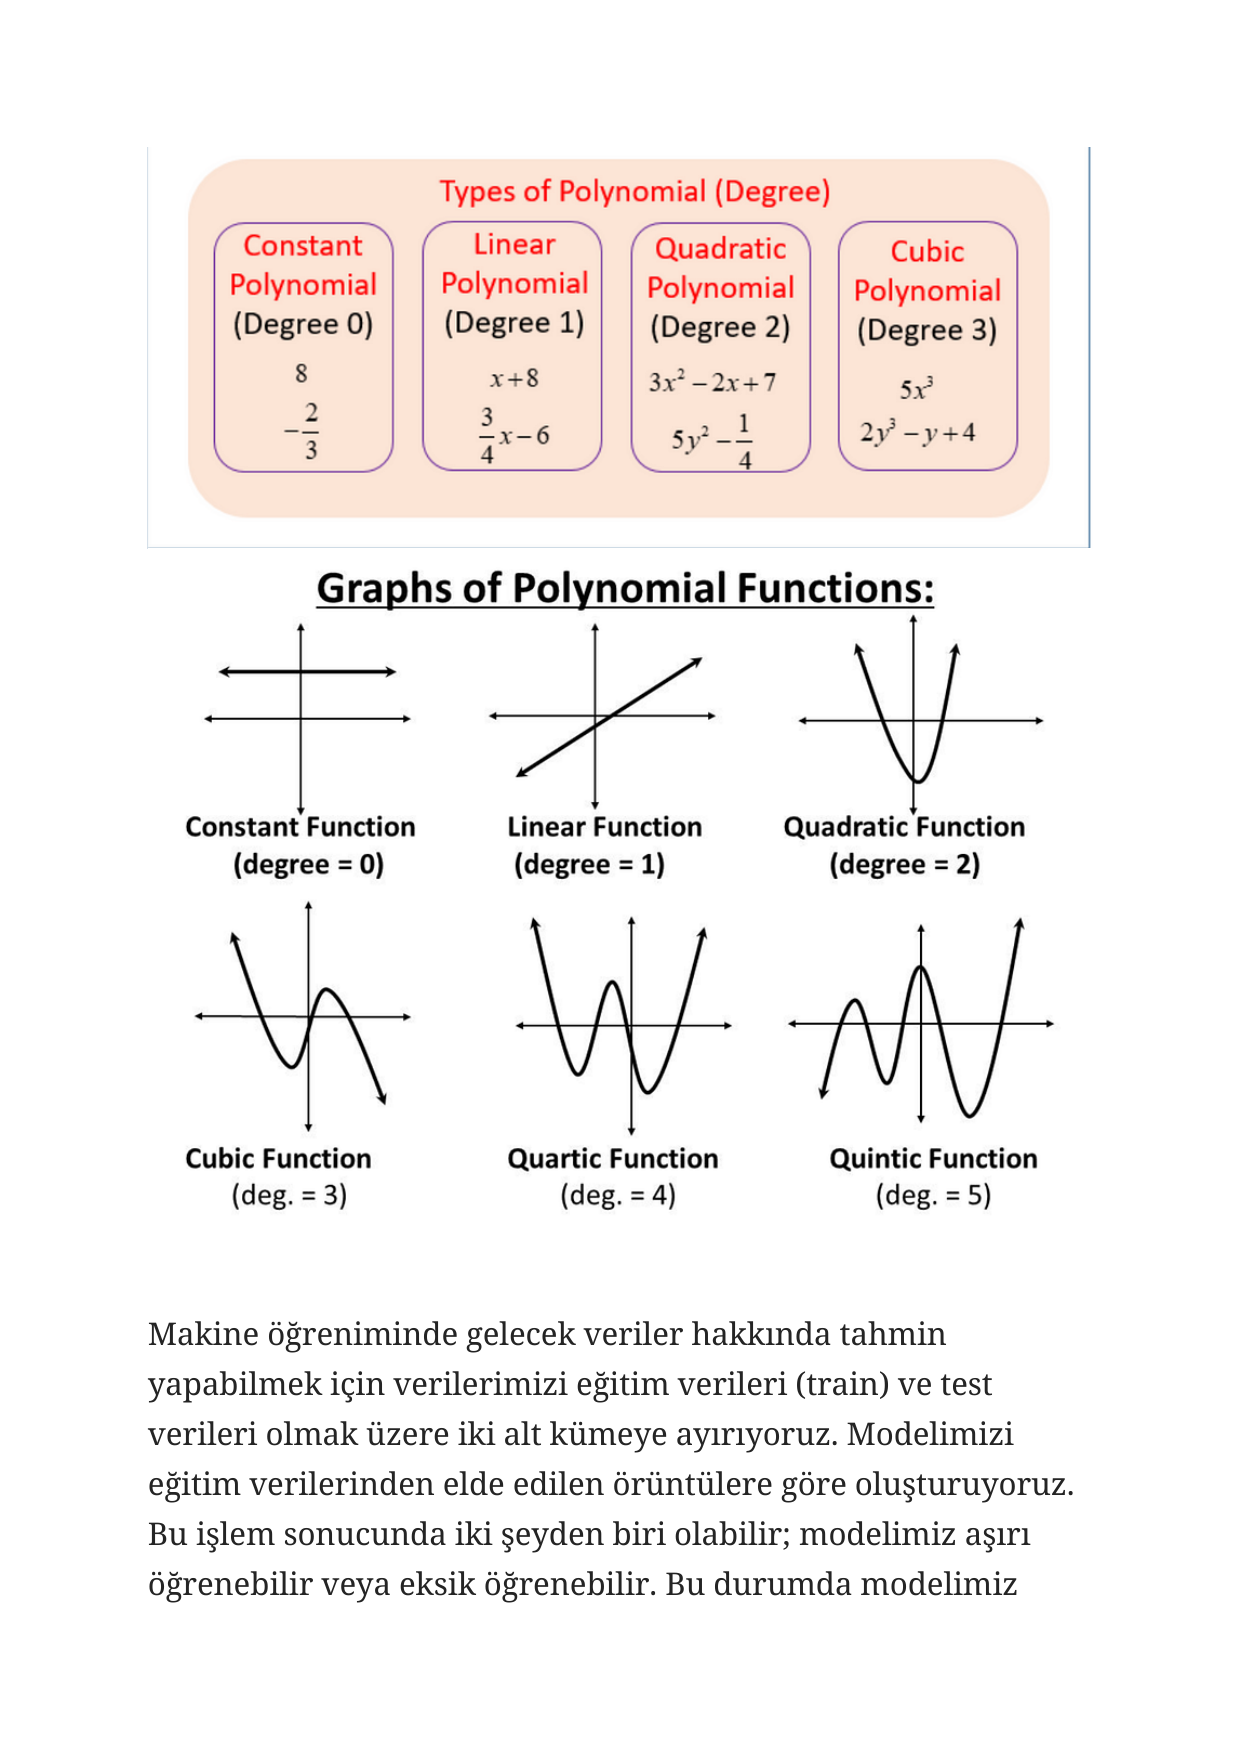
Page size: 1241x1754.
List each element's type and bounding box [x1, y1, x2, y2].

picture [147, 147, 1093, 1252]
text [148, 1305, 1093, 1605]
